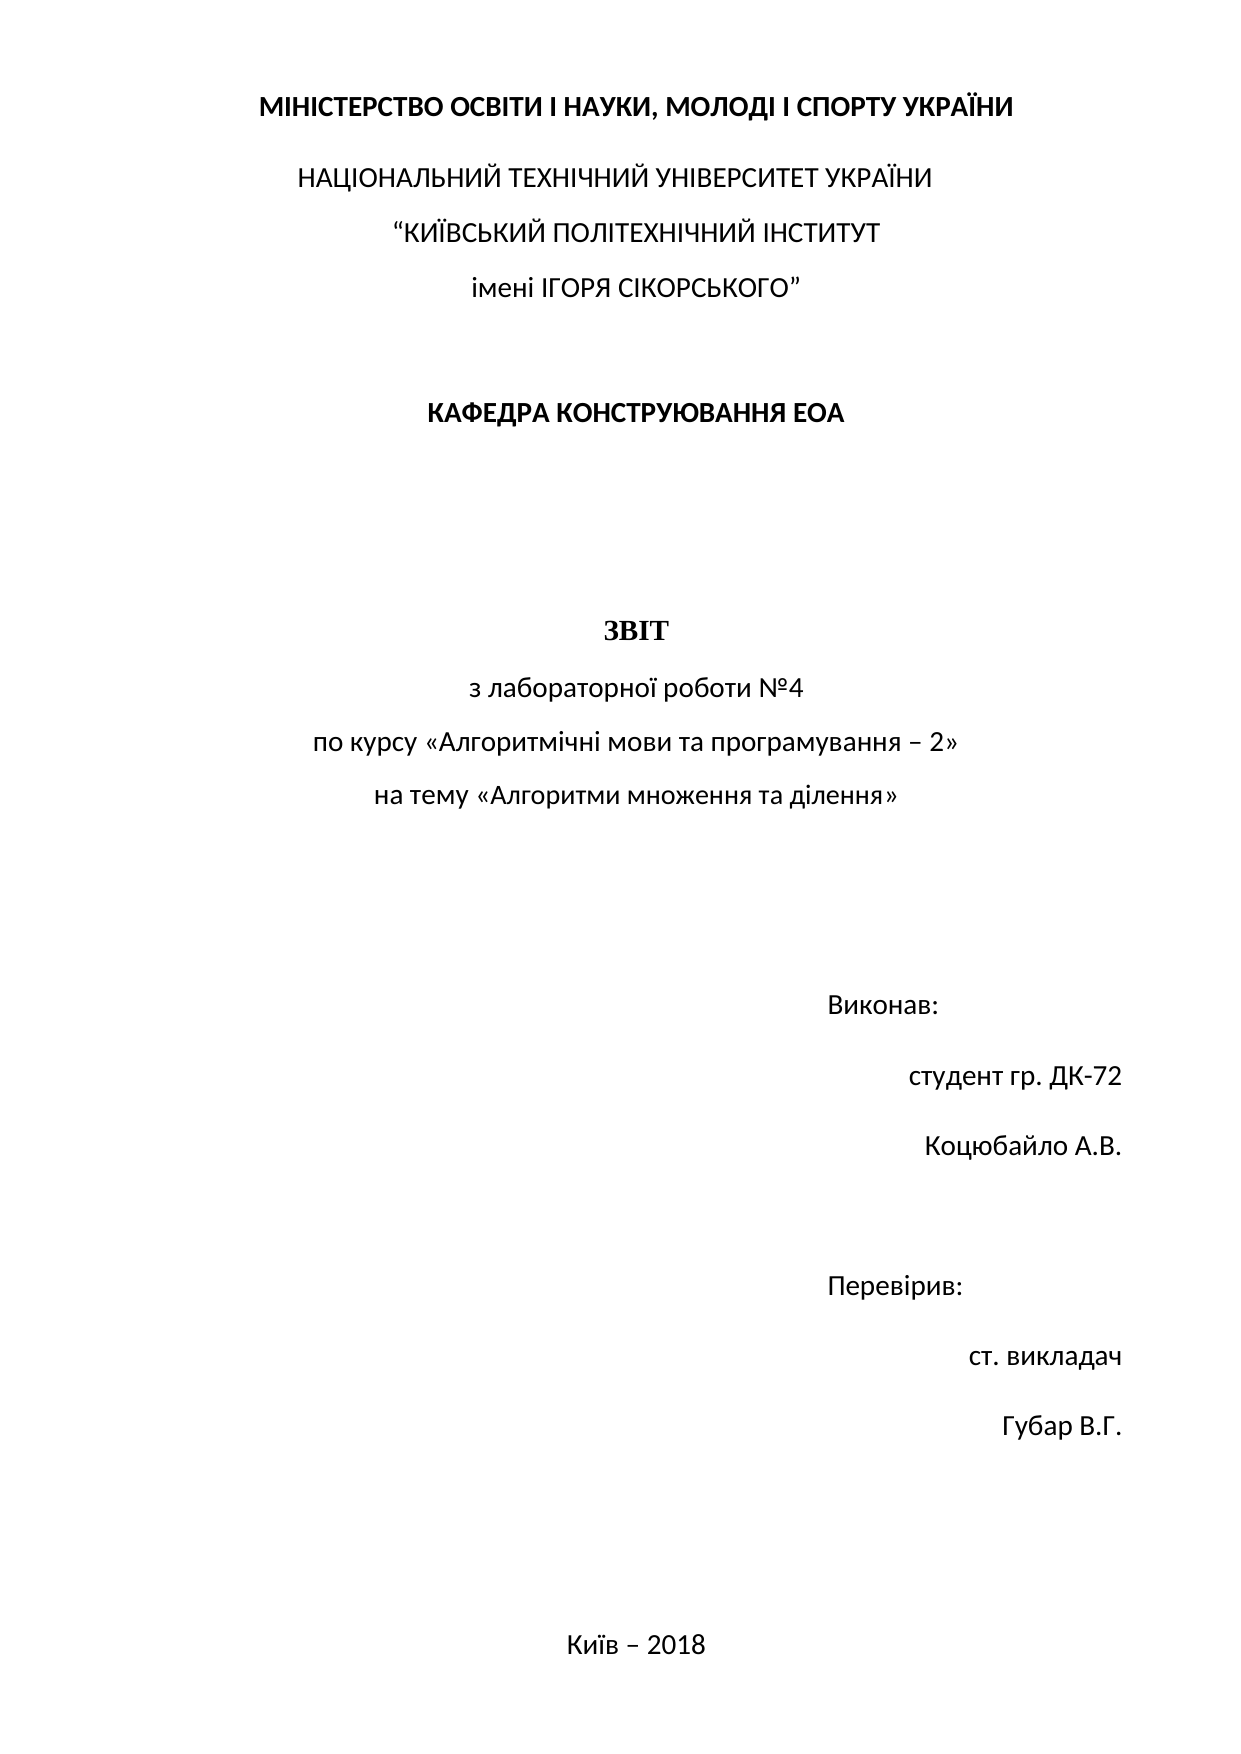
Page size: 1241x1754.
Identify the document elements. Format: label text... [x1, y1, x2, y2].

text імені ІГОРЯ СІКОРСЬКОГО” [150, 269, 1122, 304]
subtitle ЗВІТ [150, 613, 1122, 646]
text студент гр. ДК-72 [150, 1057, 1122, 1092]
text “КИЇВСЬКИЙ ПОЛІТЕХНІЧНИЙ ІНСТИТУТ [150, 214, 1122, 249]
text з лабораторної роботи №4 по курсу «Алгоритмічні мови та програмування – 2» на тему «Алгоритми множення та ділення» [150, 669, 1122, 812]
text Перевірив: [150, 1267, 1122, 1302]
text Коцюбайло А.В. [150, 1127, 1122, 1162]
text Київ – 2018 [150, 1626, 1122, 1661]
text Губар В.Г. [150, 1407, 1122, 1443]
text ст. викладач [150, 1337, 1122, 1373]
text Міністерство освіти і науки, МОЛОДІ І СПОРТУ України [150, 88, 1122, 124]
text Виконав: [150, 986, 1122, 1022]
text Кафедра конструювання ЕОА [150, 394, 1122, 430]
text НАЦІОНАЛЬНИЙ ТЕХНІЧНИЙ УНІВЕРСИТЕТ УКРАЇНИ [224, 159, 1122, 194]
